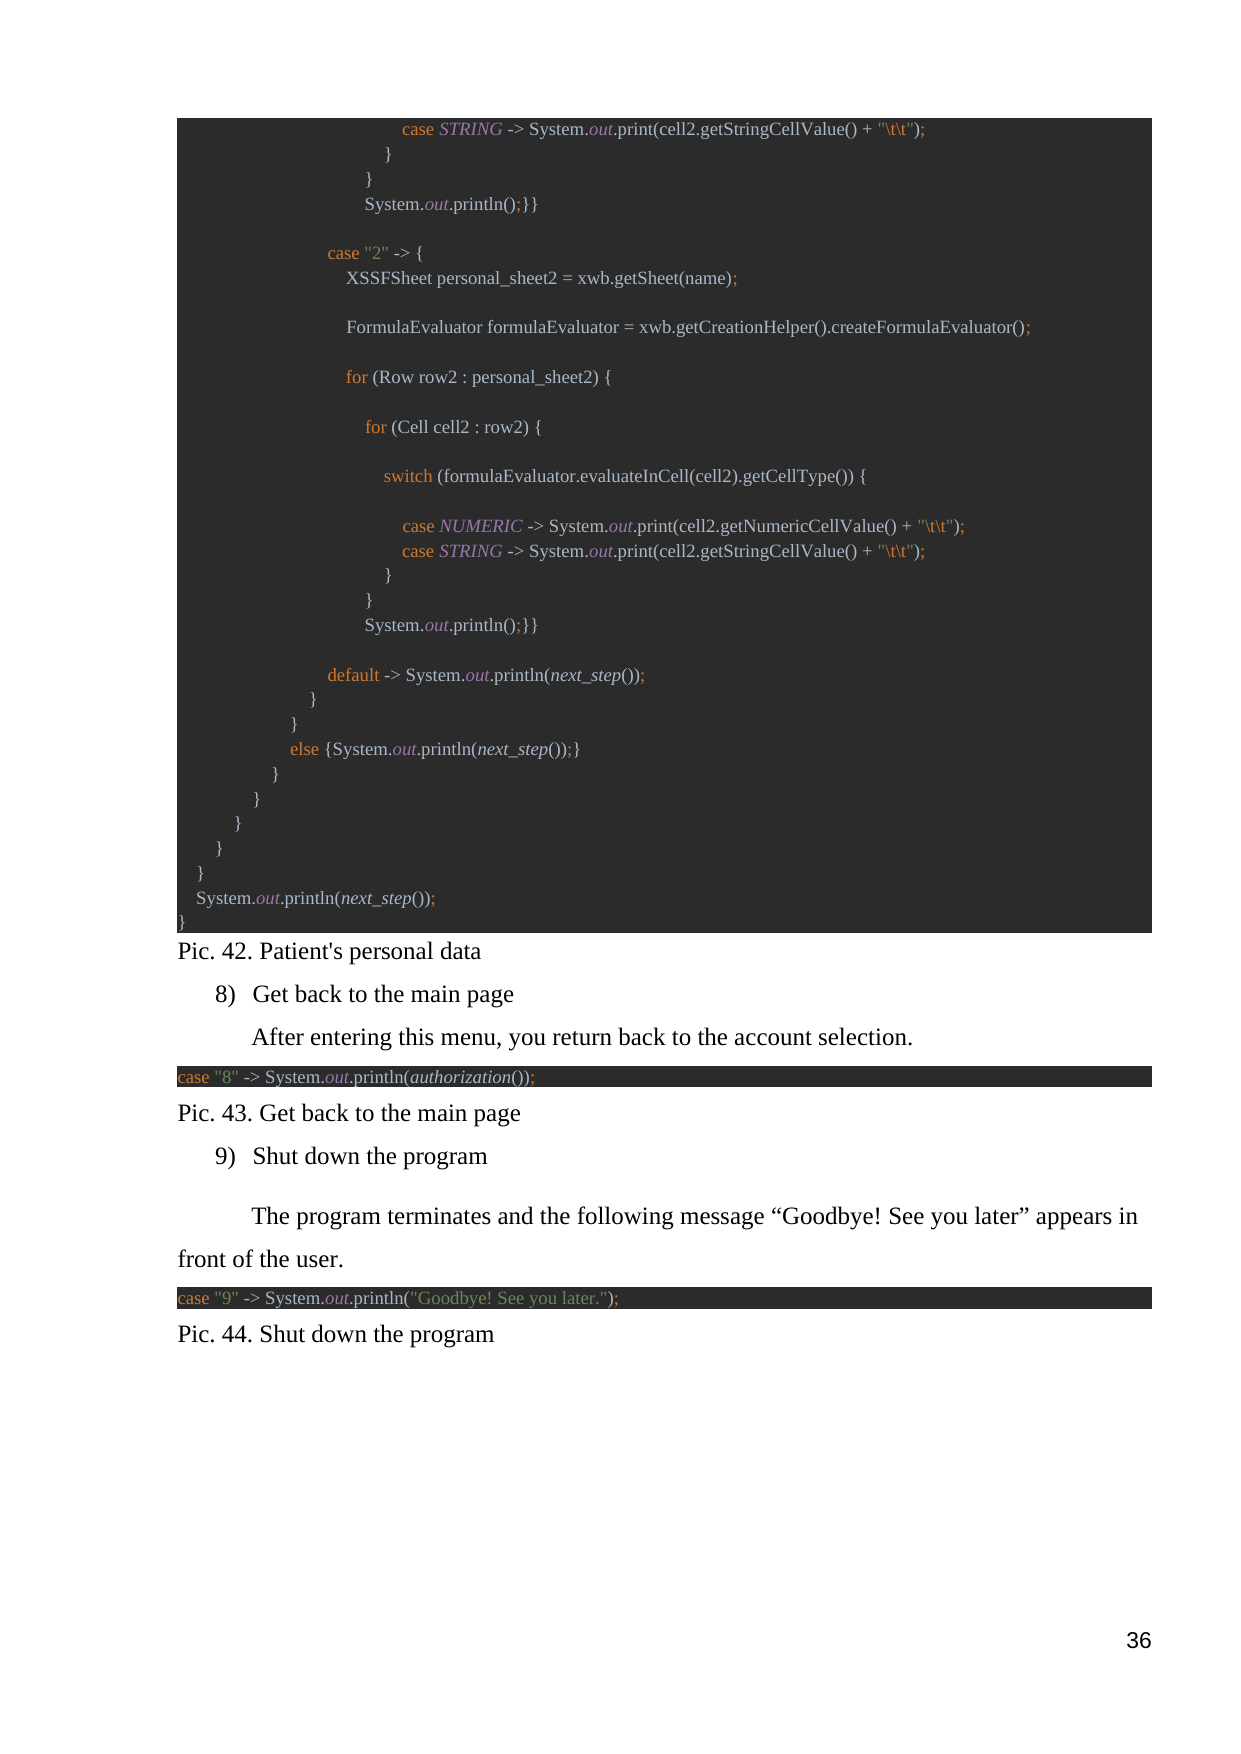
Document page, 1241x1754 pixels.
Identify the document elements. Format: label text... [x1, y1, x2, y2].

text front of the user. [177, 1244, 1152, 1273]
text Pic. 44. Shut down the program [253, 1319, 1152, 1348]
text After entering this menu, you return back to the account selection. [177, 1022, 1152, 1051]
text The program terminates and the following message “Goodbye! See you later” appears in [215, 1201, 1152, 1229]
list Get back to the main page [215, 979, 1152, 1008]
list Shut down the program [215, 1141, 1152, 1170]
text case "9" -> System.out.println("Goodbye! See you later."); [177, 1287, 1152, 1309]
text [177, 118, 1152, 933]
text Pic. 42. Patient's personal data [177, 936, 1152, 965]
text Pic. 43. Get back to the main page [177, 1098, 1152, 1127]
text case "8" -> System.out.println(authorization()); [177, 1066, 1152, 1087]
